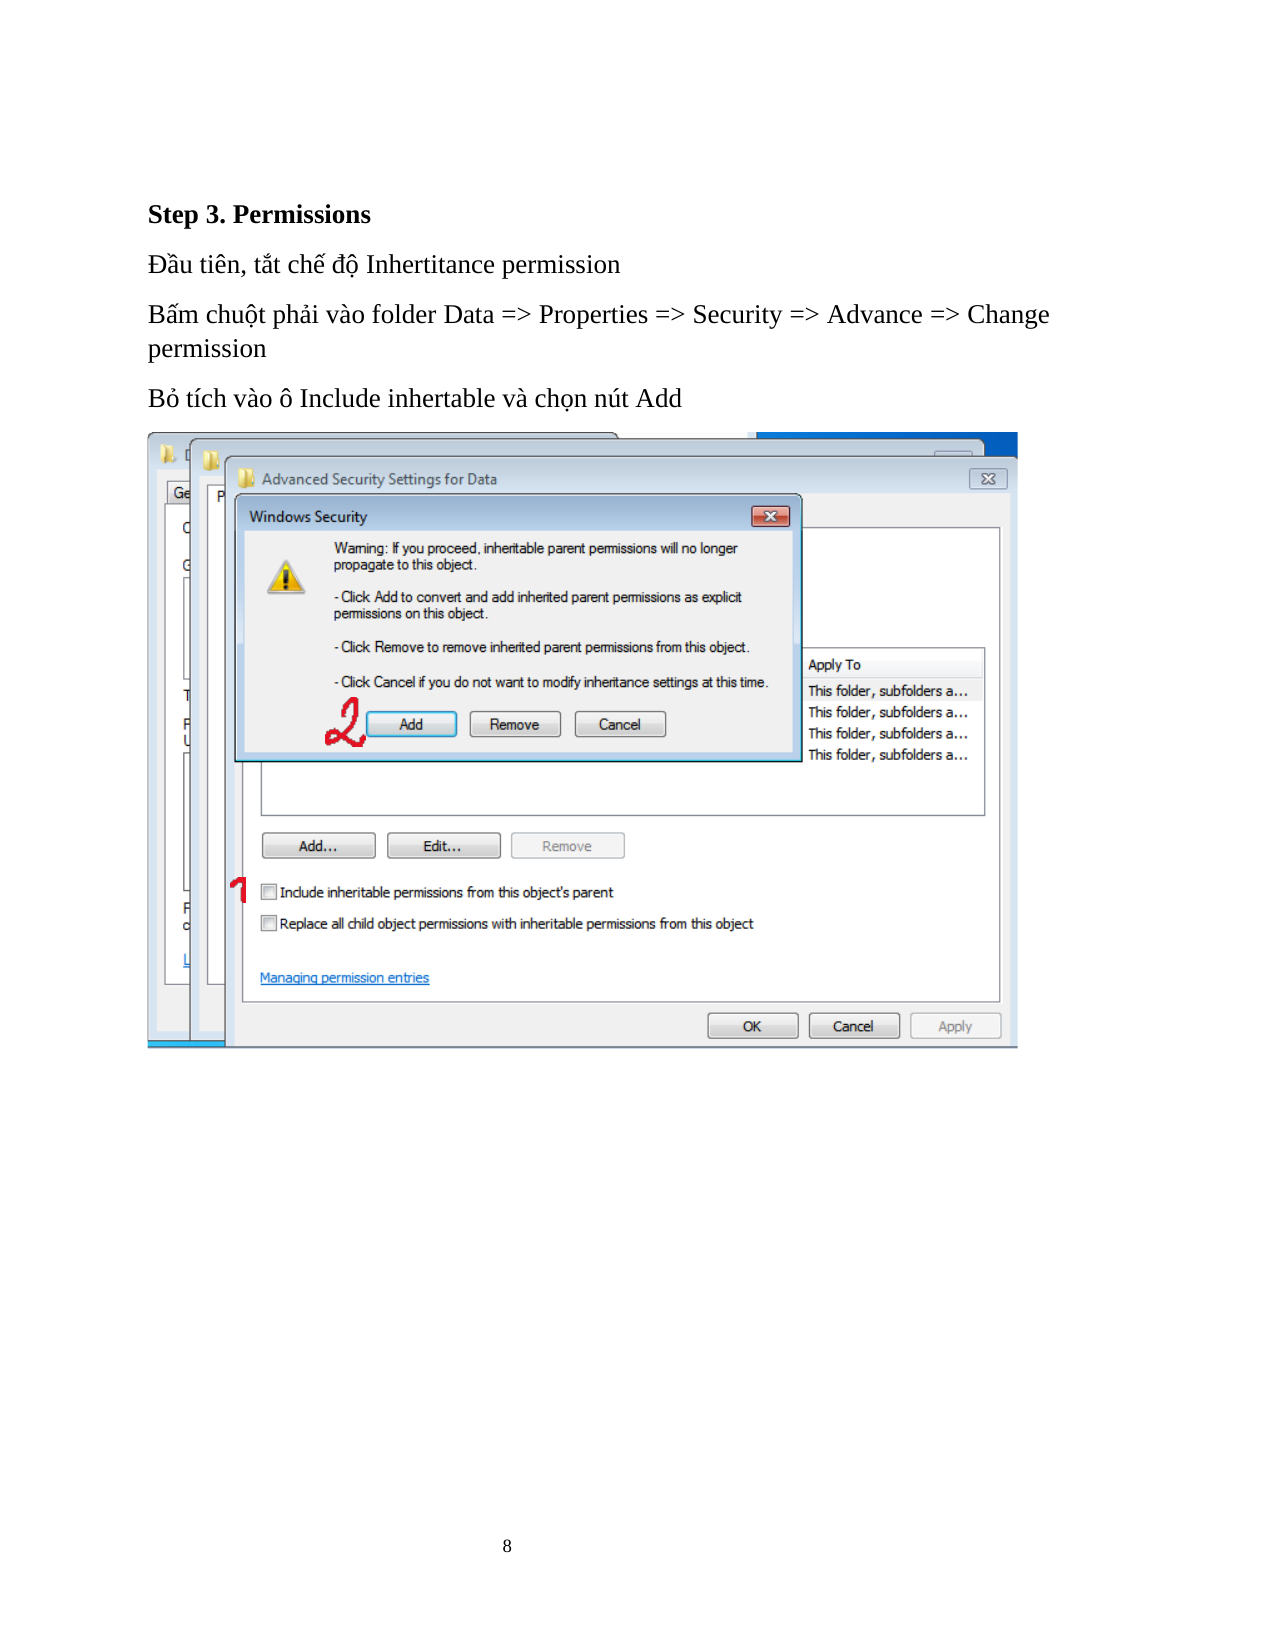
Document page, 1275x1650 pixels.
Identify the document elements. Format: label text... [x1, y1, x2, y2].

text Bấm chuột phải vào folder Data => Properties => Security => Advance => Change permission [148, 298, 1157, 363]
text Đầu tiên, tắt chế độ Inhertitance permission [148, 248, 1157, 279]
text Step 3. Permissions [148, 198, 1157, 229]
text Bỏ tích vào ô Include inhertable và chọn nút Add [148, 382, 1157, 413]
picture [147, 432, 1018, 1049]
